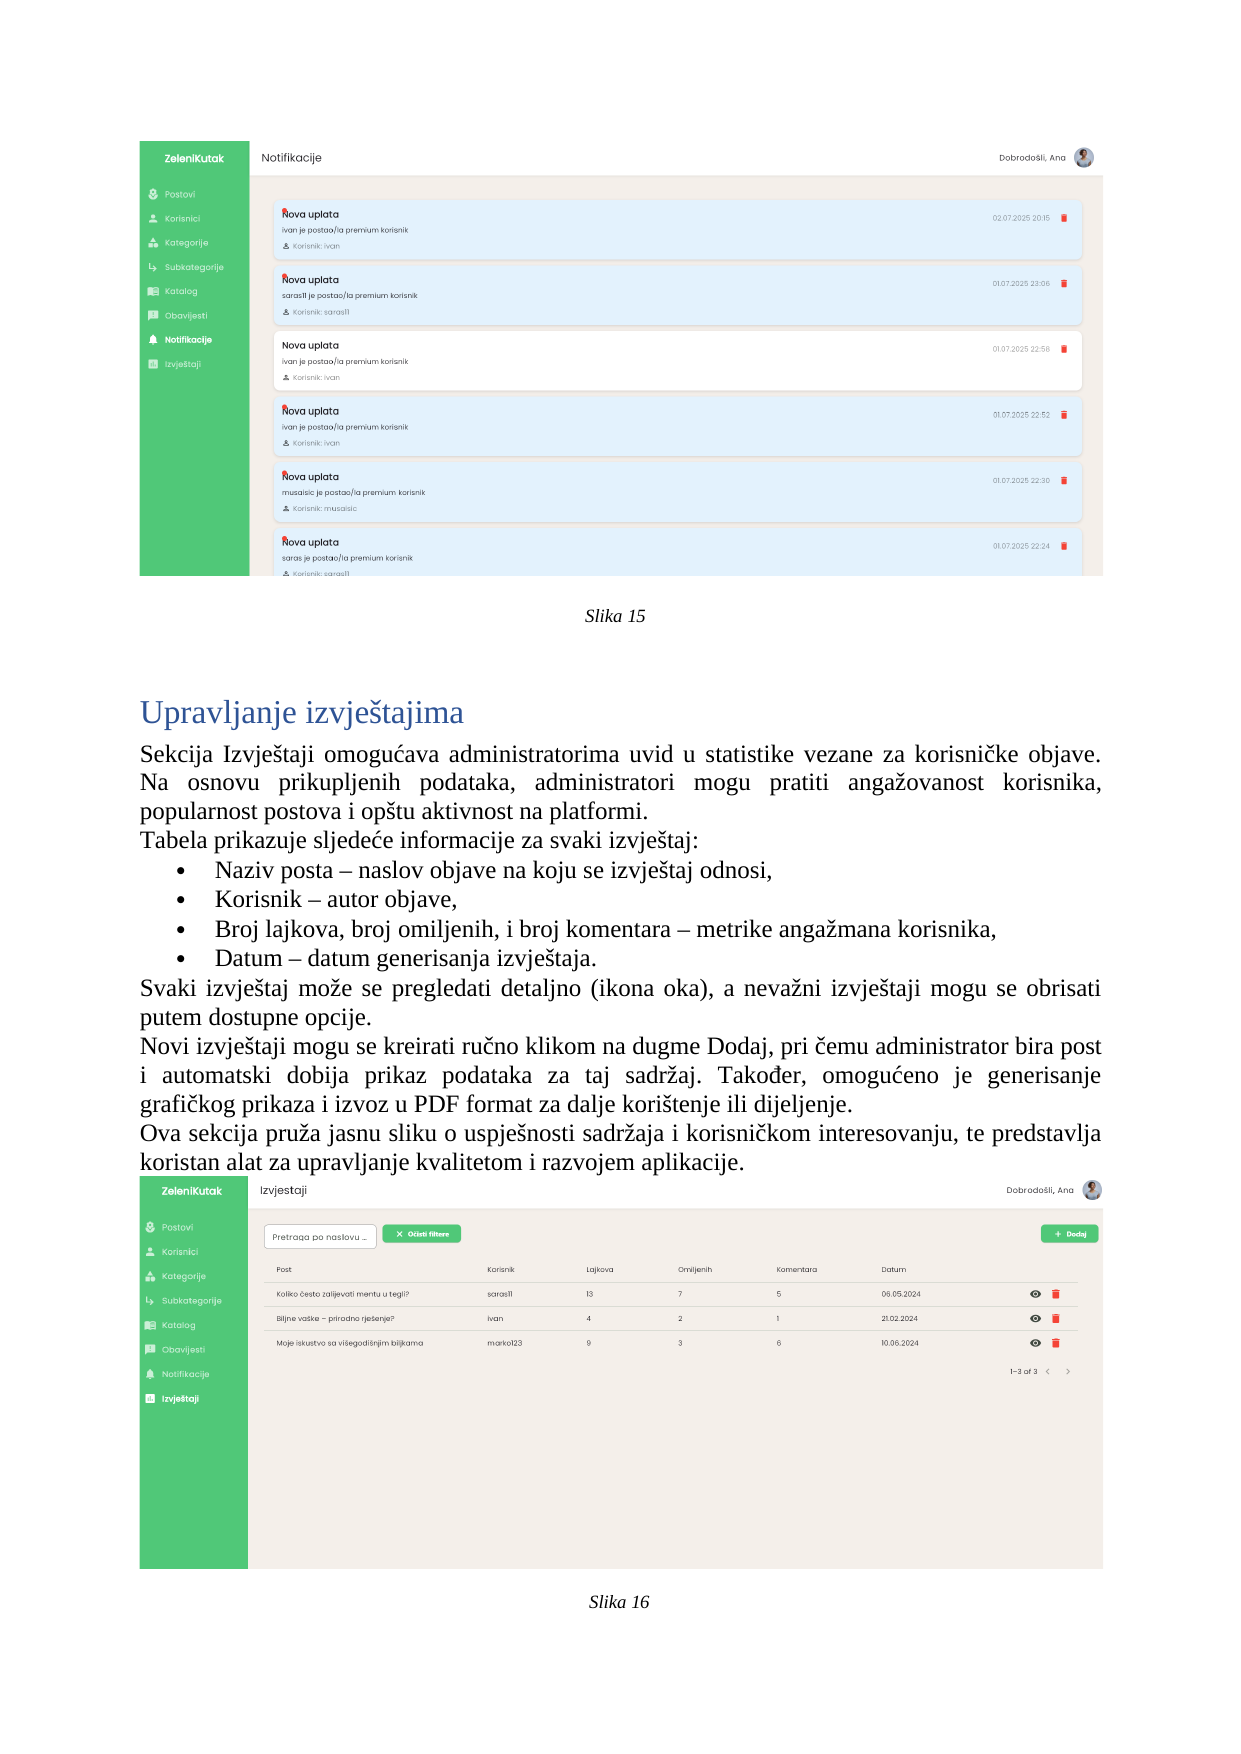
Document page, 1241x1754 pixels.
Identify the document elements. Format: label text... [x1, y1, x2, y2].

picture [139, 1176, 1104, 1569]
text Slika 15 [139, 604, 967, 626]
subtitle Upravljanje izvještajima [139, 692, 1103, 730]
list Broj lajkova, broj omiljenih, i broj komentara – metrike angažmana korisnika, [177, 914, 1103, 943]
list Korisnik – autor objave, [177, 884, 1103, 913]
text Novi izvještaji mogu se kreirati ručno klikom na dugme Dodaj, pri čemu administrator bira post i automatski dobija prikaz podataka za taj sadržaj. Također, omogućeno je generisanje grafičkog prikaza i izvoz u PDF format za dalje korištenje ili dijeljenje. [139, 1031, 1103, 1117]
text Sekcija Izvještaji omogućava administratorima uvid u statistike vezane za korisničke objave. Na osnovu prikupljenih podataka, administratori mogu pratiti angažovanost korisnika, popularnost postova i opštu aktivnost na platformi. [139, 739, 1103, 825]
text Tabela prikazuje sljedeće informacije za svaki izvještaj: [139, 826, 1103, 854]
list Naziv posta – naslov objave na koju se izvještaj odnosi, [177, 855, 1103, 884]
text Slika 16 [140, 1591, 1100, 1613]
text Ova sekcija pruža jasnu sliku o uspješnosti sadržaja i korisničkom interesovanju, te predstavlja koristan alat za upravljanje kvalitetom i razvojem aplikacije. [139, 1118, 1103, 1176]
list Datum – datum generisanja izvještaja. [177, 943, 1103, 972]
text Svaki izvještaj može se pregledati detaljno (ikona oka), a nevažni izvještaji mogu se obrisati putem dostupne opcije. [139, 973, 1103, 1031]
picture [139, 141, 1104, 576]
